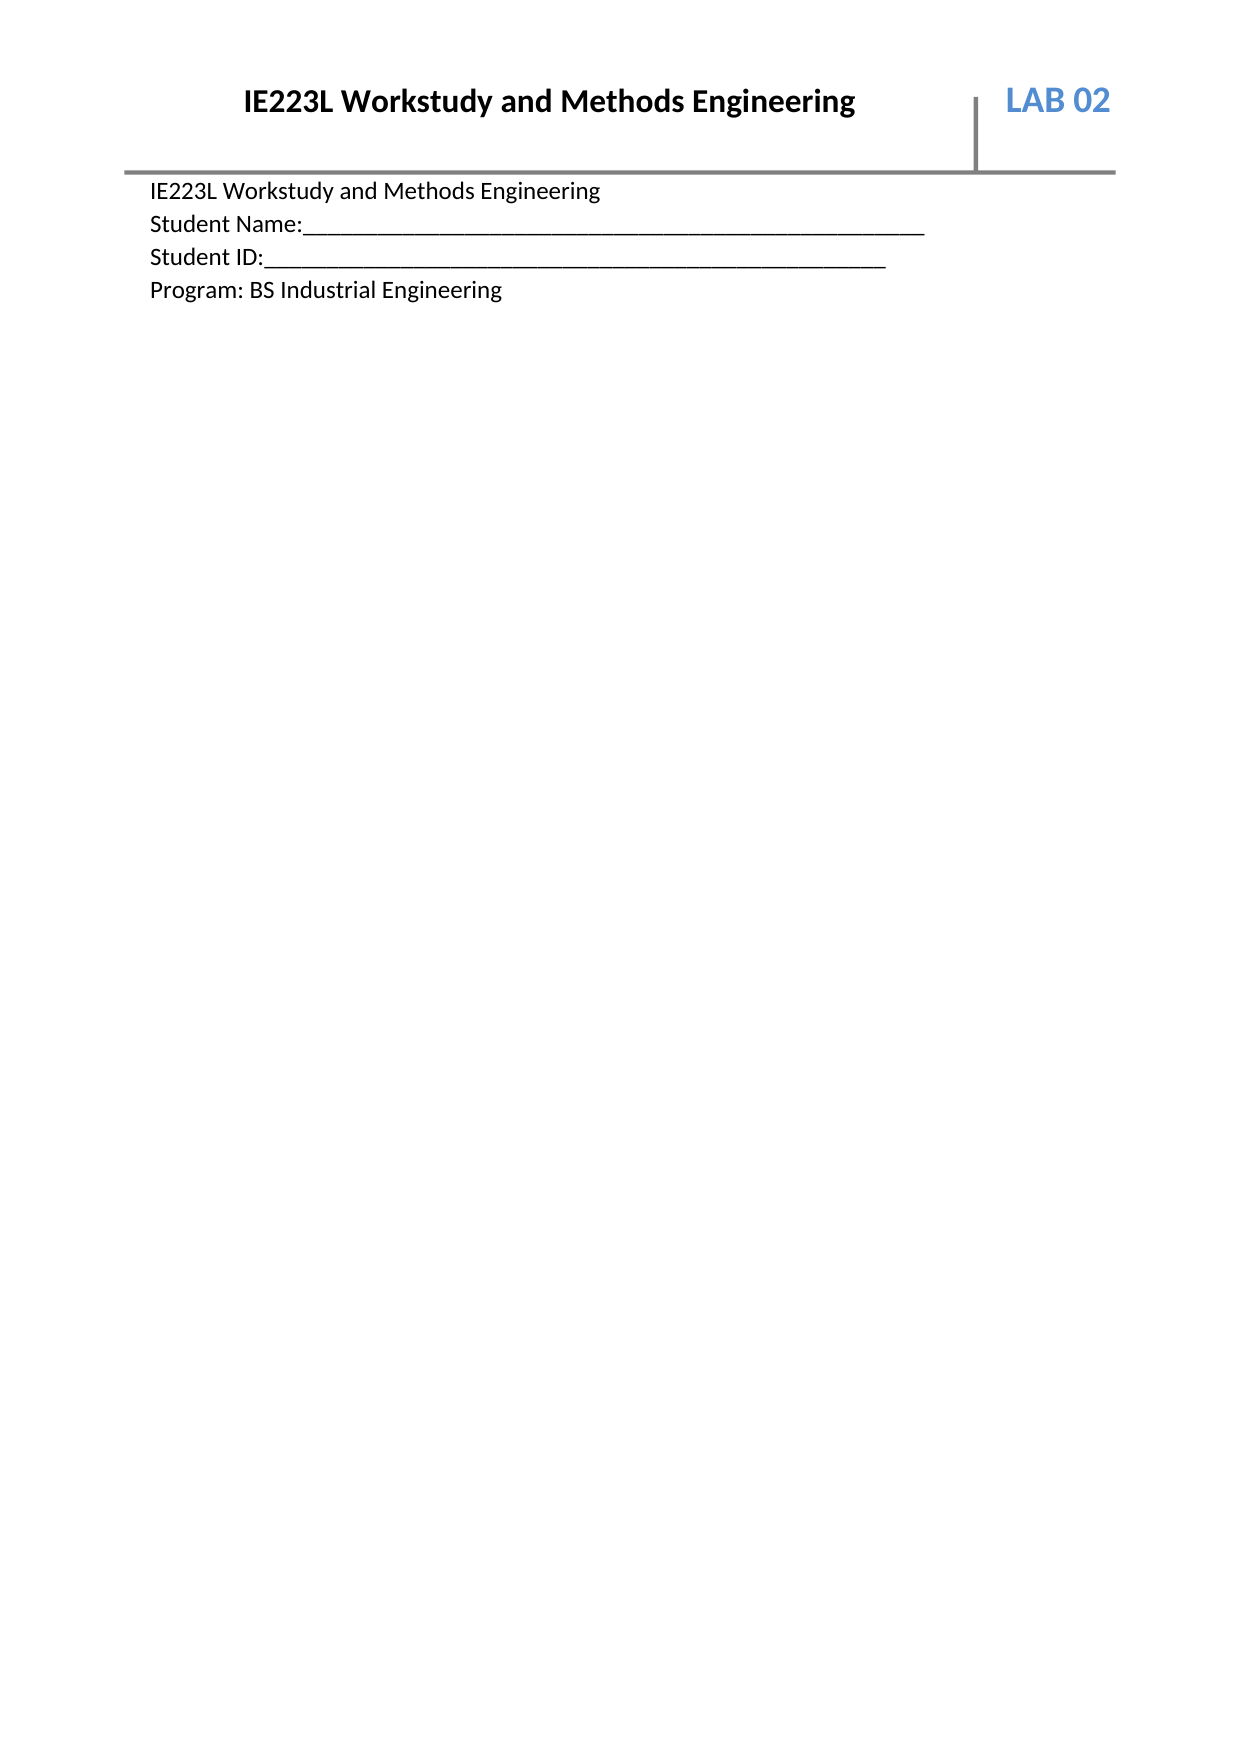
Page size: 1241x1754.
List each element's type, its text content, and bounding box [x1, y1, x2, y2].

text Student Name:__________________________________________________ [150, 208, 1090, 238]
text IE223L Workstudy and Methods Engineering [150, 175, 1090, 206]
text Student ID:__________________________________________________ [150, 241, 1090, 271]
text Program: BS Industrial Engineering [150, 274, 1090, 304]
